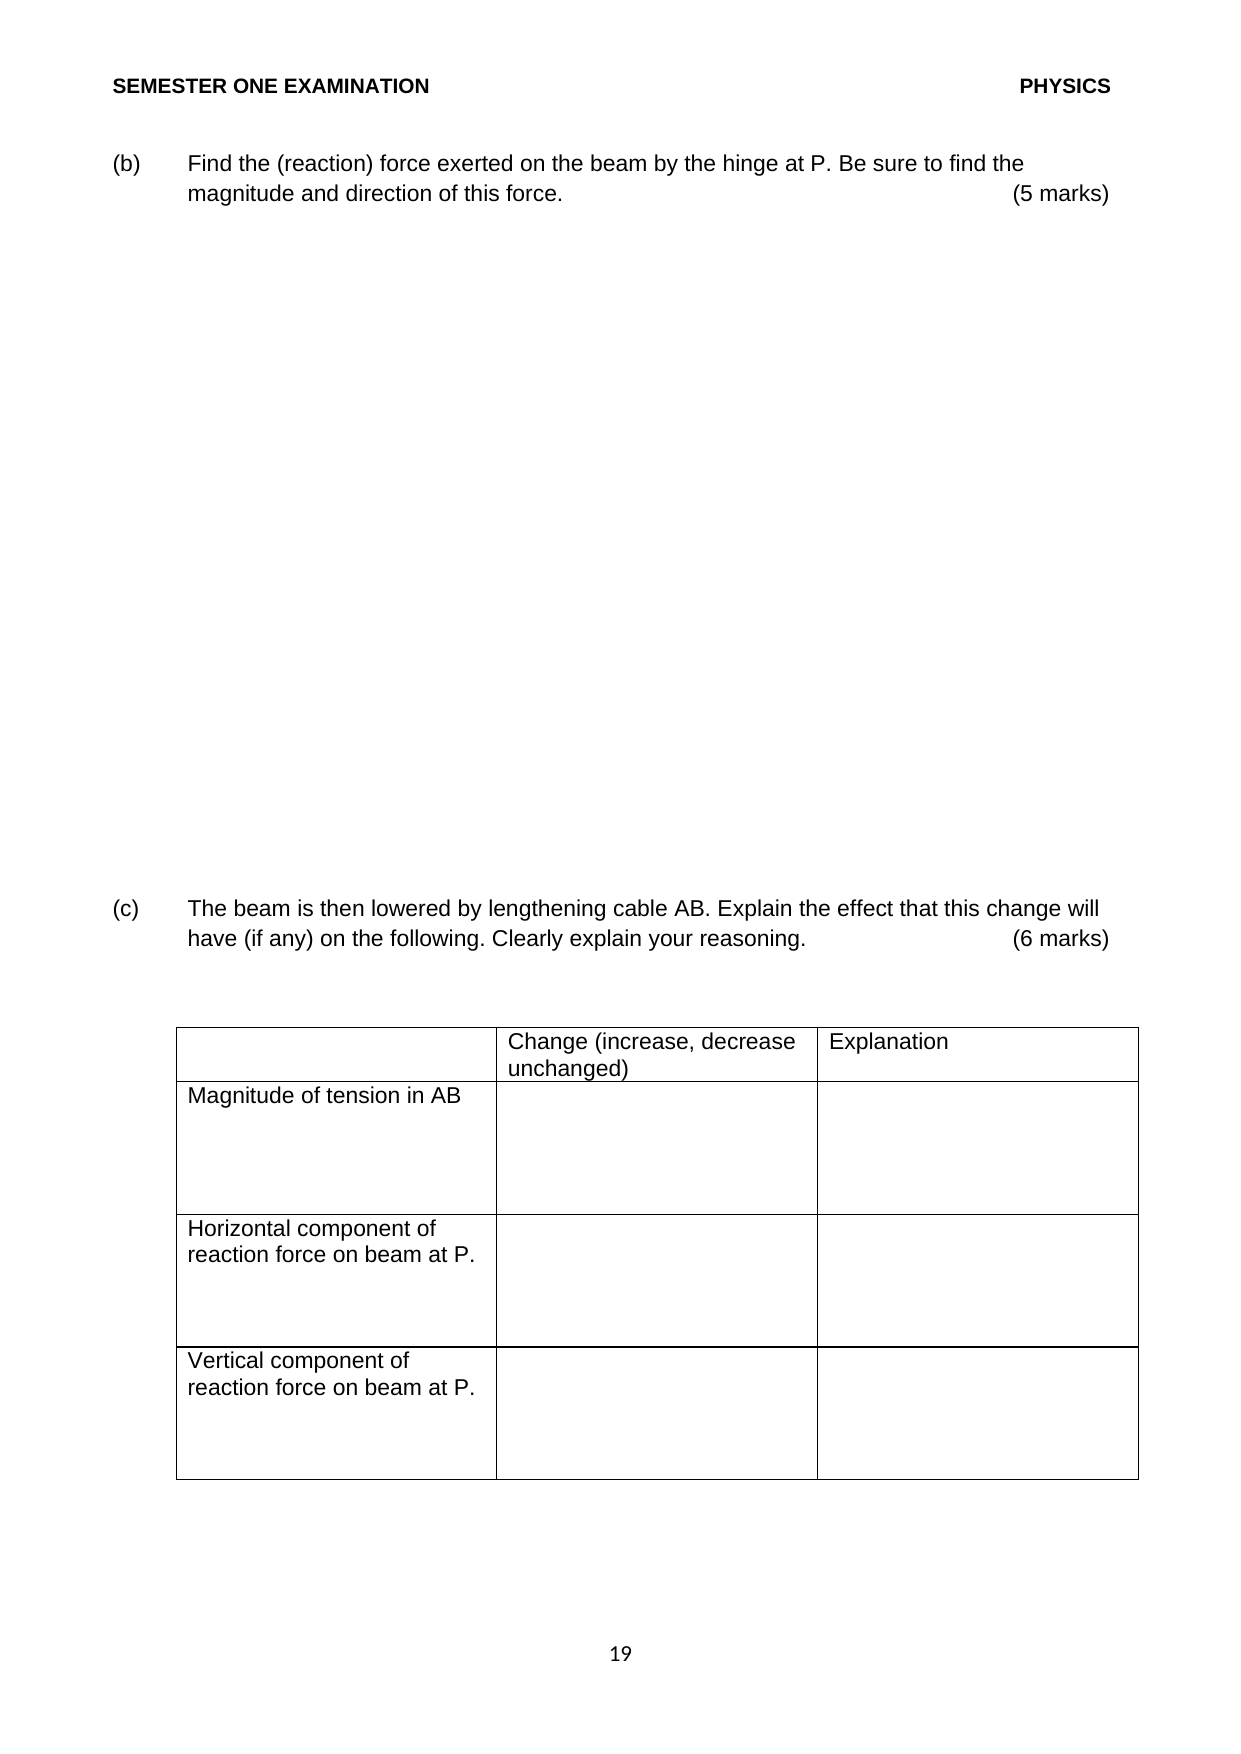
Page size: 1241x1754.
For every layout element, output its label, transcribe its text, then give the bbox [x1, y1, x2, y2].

table_cell [818, 1215, 1138, 1346]
table_header Change (increase, decrease unchanged) [497, 1028, 817, 1081]
table_cell [818, 1348, 1138, 1479]
table_header Explanation [818, 1028, 1138, 1081]
text (c) The beam is then lowered by lengthening cable AB. Explain the effect that this change will have (if any) on the following. Clearly explain your reasoning. (6 marks) [112, 895, 1128, 951]
table_header [177, 1028, 496, 1081]
table_cell [497, 1348, 817, 1479]
table_cell Magnitude of tension in AB [177, 1082, 496, 1214]
table_cell [497, 1082, 817, 1214]
table_cell [818, 1082, 1138, 1214]
text (b) Find the (reaction) force exerted on the beam by the hinge at P. Be sure to find the magnitude and direction of this force. (5 marks) [112, 150, 1128, 207]
table_cell Vertical component of reaction force on beam at P. [177, 1348, 496, 1479]
table_cell Horizontal component of reaction force on beam at P. [177, 1215, 496, 1346]
table_cell [497, 1215, 817, 1346]
